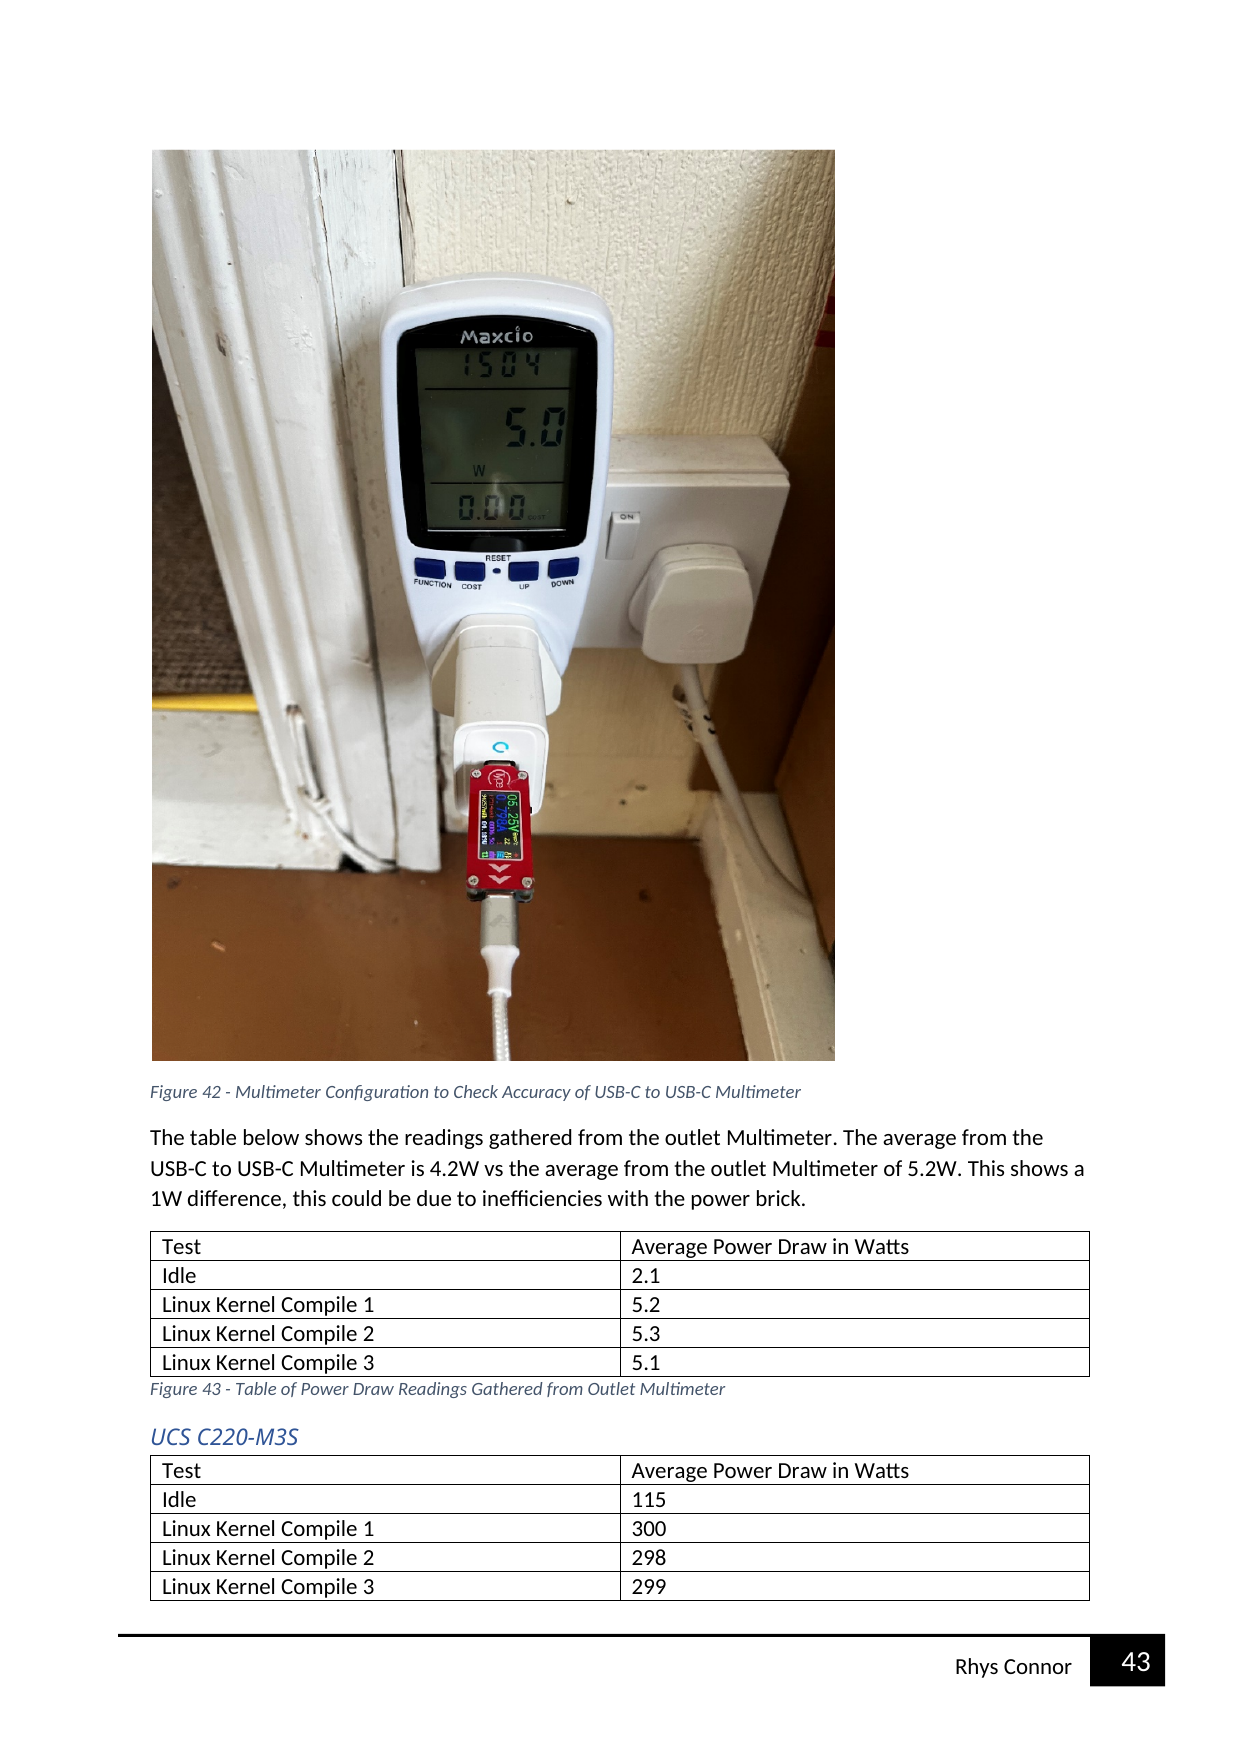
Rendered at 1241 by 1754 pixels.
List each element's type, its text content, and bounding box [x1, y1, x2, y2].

subtitle UCS C220-M3S [150, 1421, 1090, 1452]
table_cell Linux Kernel Compile 1 [151, 1290, 620, 1318]
text Figure 42 - Multimeter Configuration to Check Accuracy of USB-C to USB-C Multimeter [150, 1080, 1090, 1103]
table_cell Linux Kernel Compile 2 [151, 1319, 620, 1347]
table_header Average Power Draw in Watts [621, 1456, 1089, 1484]
table_header Test [151, 1456, 620, 1484]
table_cell Idle [151, 1485, 620, 1513]
table_header Test [151, 1232, 620, 1260]
table_cell 5.3 [621, 1319, 1089, 1347]
table_cell Linux Kernel Compile 3 [151, 1572, 620, 1600]
table_cell Linux Kernel Compile 3 [151, 1348, 620, 1376]
table_cell Linux Kernel Compile 2 [151, 1543, 620, 1571]
table_header Average Power Draw in Watts [621, 1232, 1089, 1260]
table_cell 5.1 [621, 1348, 1089, 1376]
table_cell 298 [621, 1543, 1089, 1571]
picture [152, 151, 835, 1060]
table_cell Linux Kernel Compile 1 [151, 1514, 620, 1542]
table_cell 5.2 [621, 1290, 1089, 1318]
text Figure 43 - Table of Power Draw Readings Gathered from Outlet Multimeter [150, 1377, 1090, 1400]
table_cell 300 [621, 1514, 1089, 1542]
table_cell Idle [151, 1261, 620, 1289]
table_cell 2.1 [621, 1261, 1089, 1289]
table_cell 299 [621, 1572, 1089, 1600]
text The table below shows the readings gathered from the outlet Multimeter. The average from the USB-C to USB-C Multimeter is 4.2W vs the average from the outlet Multimeter of 5.2W. This shows a 1W difference, this could be due to inefficiencies with the power brick. [150, 1123, 1090, 1212]
table_cell 115 [621, 1485, 1089, 1513]
